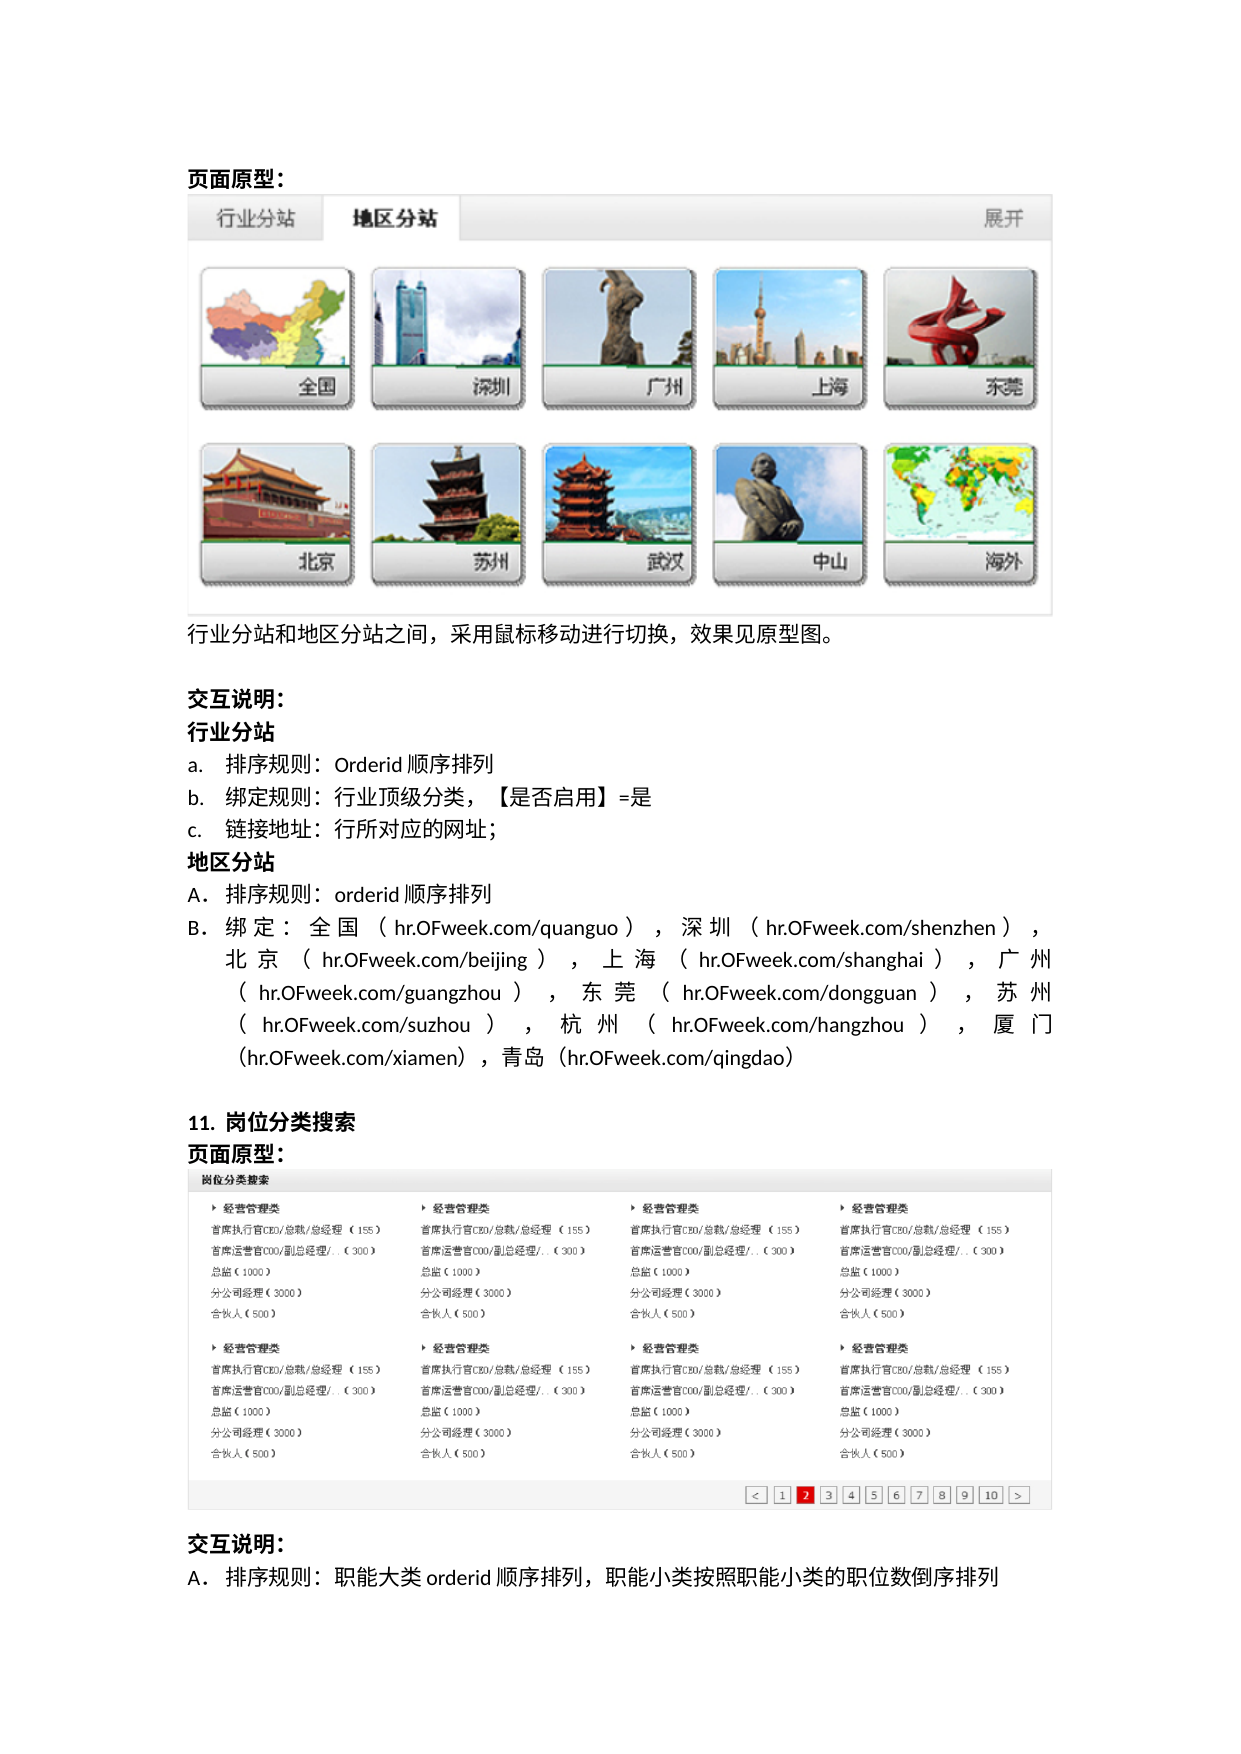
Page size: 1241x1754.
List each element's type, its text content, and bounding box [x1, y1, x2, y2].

picture [187, 1169, 1053, 1510]
text 页面原型： [187, 162, 1053, 194]
list 排序规则：orderid顺序排列 [187, 877, 1053, 909]
list 链接地址：行所对应的网址； [187, 812, 1053, 844]
list 绑定规则：行业顶级分类，【是否启用】=是 [187, 779, 1053, 812]
text 页面原型： [187, 1137, 1053, 1169]
list 绑定：全国（hr.OFweek.com/quanguo），深圳（hr.OFweek.com/shenzhen）， 北京（hr.OFweek.com/beijing），上海（hr.OFweek.com/shanghai），广州（hr.OFweek.com/guangzhou），东莞（hr.OFweek.com/dongguan），苏州（hr.OFweek.com/suzhou），杭州（hr.OFweek.com/hangzhou），厦门（hr.OFweek.com/xiamen），青岛（hr.OFweek.com/qingdao） [187, 909, 1053, 1072]
list 岗位分类搜索 [187, 1104, 1053, 1137]
text 行业分站和地区分站之间，采用鼠标移动进行切换，效果见原型图。 [187, 617, 1053, 649]
text 行业分站 [187, 714, 1053, 747]
list 排序规则：职能大类orderid顺序排列，职能小类按照职能小类的职位数倒序排列 [187, 1559, 1053, 1592]
text 交互说明： [187, 1527, 1053, 1559]
text 交互说明： [187, 682, 1053, 714]
list 排序规则：Orderid顺序排列 [187, 747, 1053, 779]
picture [187, 194, 1053, 617]
text 地区分站 [187, 844, 1053, 877]
